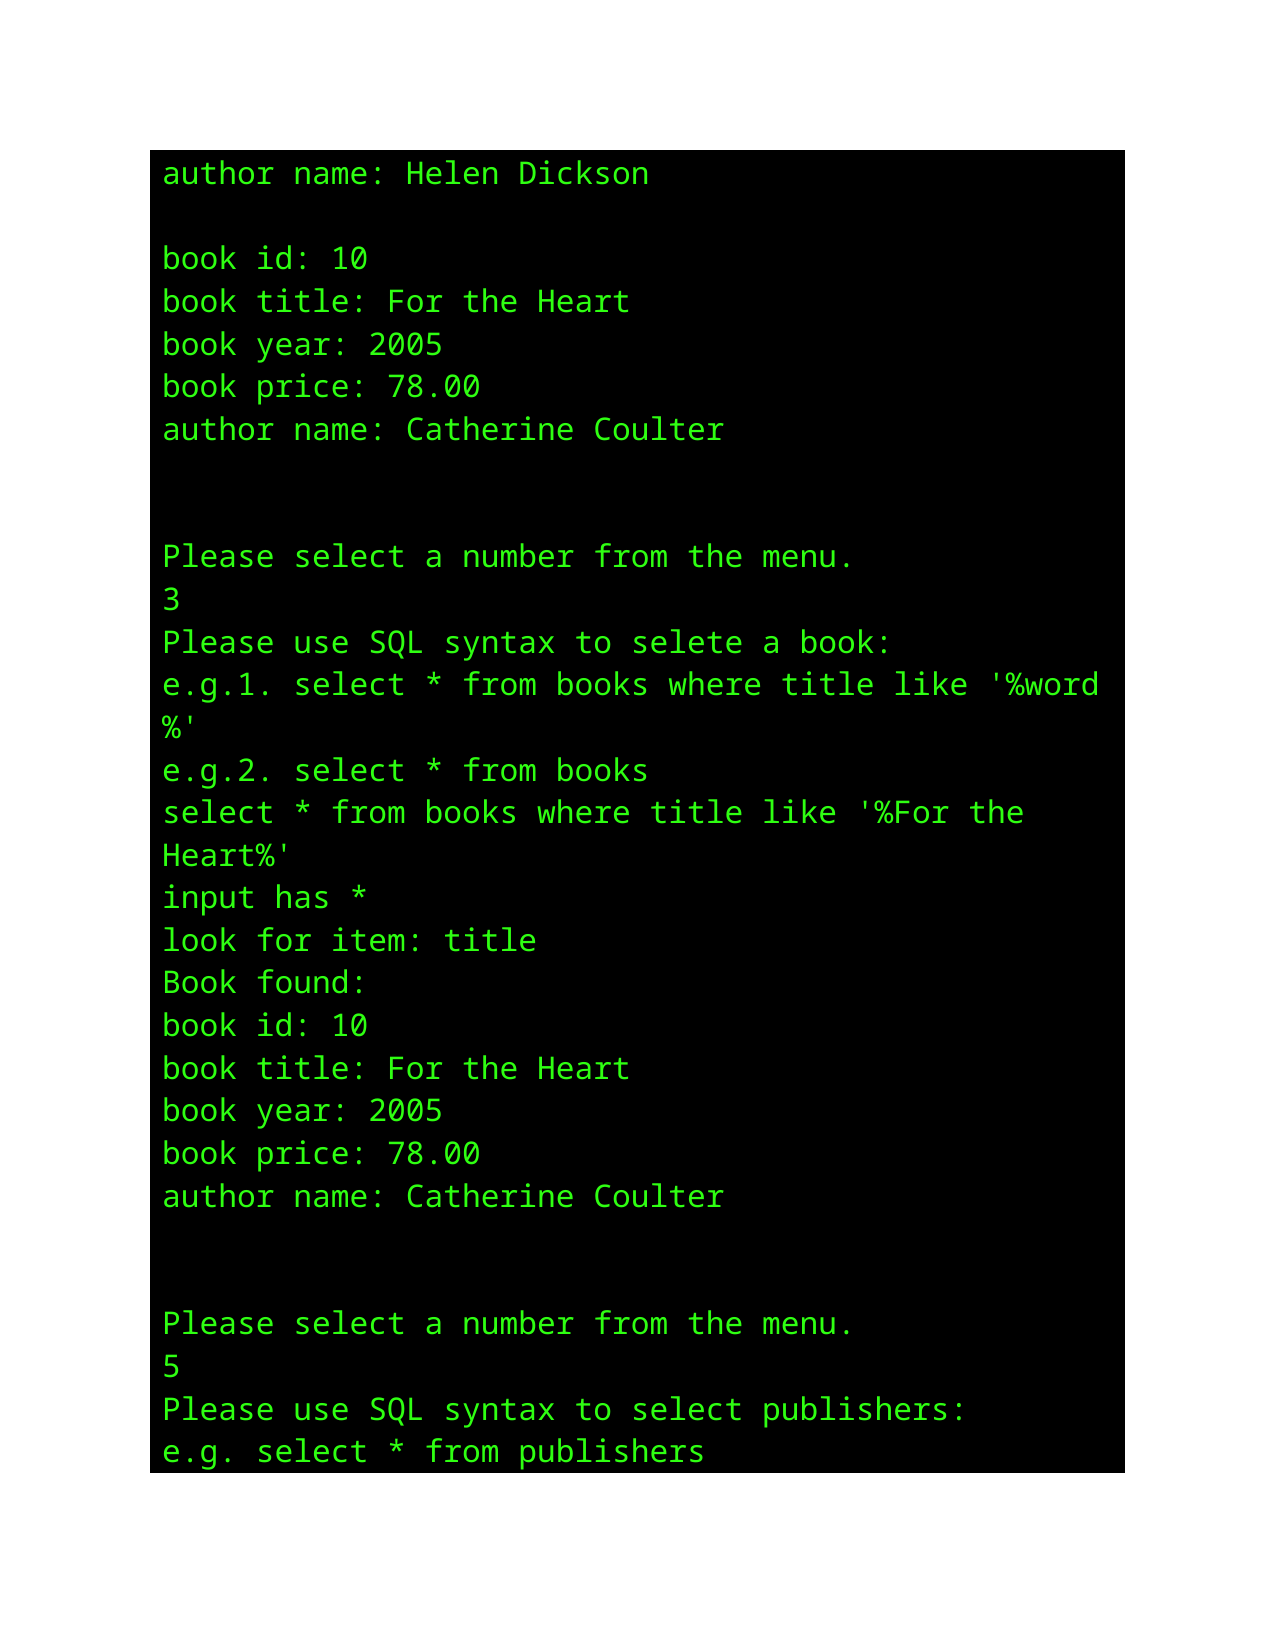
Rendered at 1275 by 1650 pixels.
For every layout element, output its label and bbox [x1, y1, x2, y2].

table_header [151, 151, 1124, 1472]
